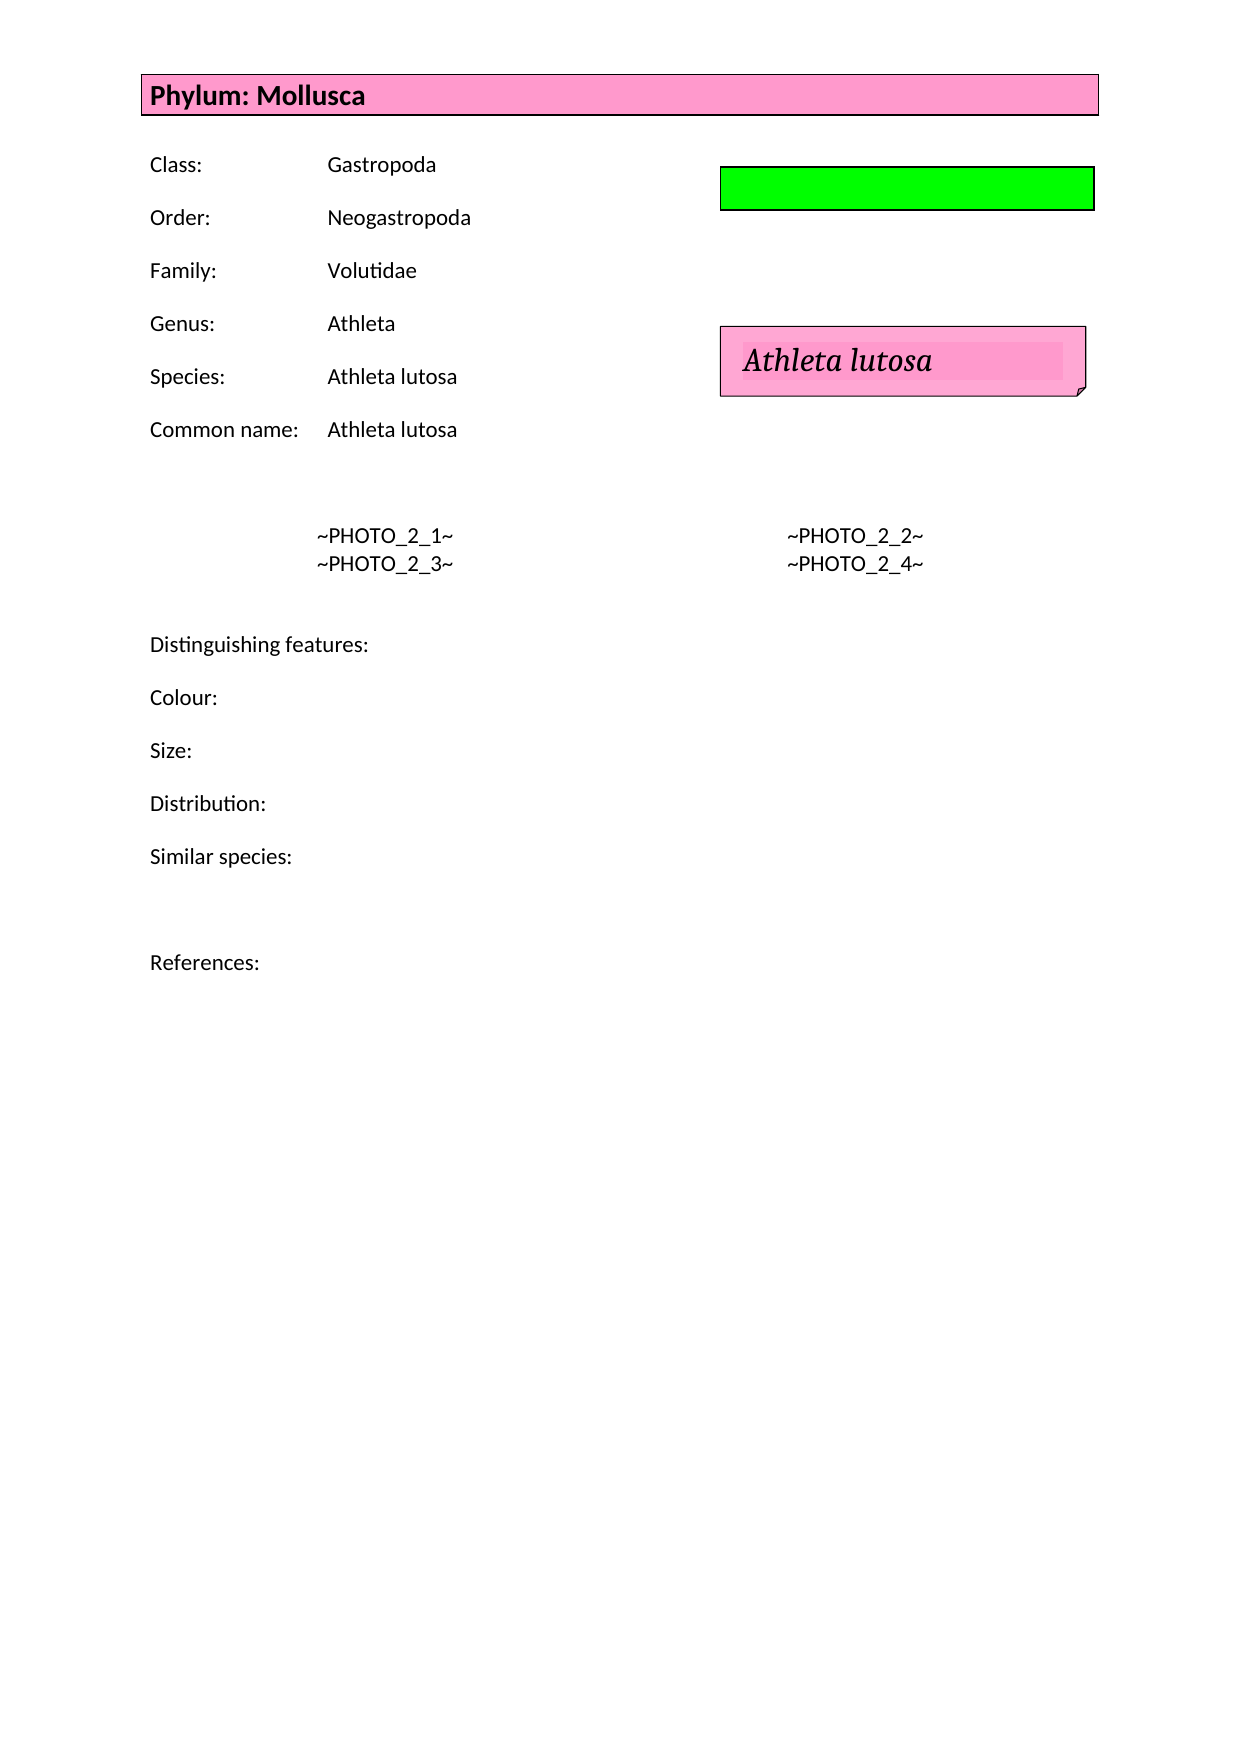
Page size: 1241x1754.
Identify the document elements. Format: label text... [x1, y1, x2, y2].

table_header ~PHOTO_2_2~ [620, 521, 1090, 549]
text Colour: [150, 683, 1090, 711]
text Distribution: [150, 789, 1090, 817]
table_cell ~PHOTO_2_4~ [620, 549, 1090, 577]
text Genus: Athleta [150, 309, 1090, 337]
text Similar species: [150, 842, 1090, 870]
text Species: Athleta lutosa [150, 362, 719, 390]
text Common name: Athleta lutosa [150, 415, 1090, 443]
table_cell ~PHOTO_2_3~ [150, 549, 620, 577]
text Size: [150, 736, 1090, 764]
text Family: Volutidae [150, 256, 1090, 284]
text Class: Gastropoda [150, 150, 1090, 178]
text Order: Neogastropoda [150, 203, 1090, 231]
text Distinguishing features: [150, 630, 1090, 658]
table_header ~PHOTO_2_1~ [150, 521, 620, 549]
text References: [150, 948, 1090, 976]
